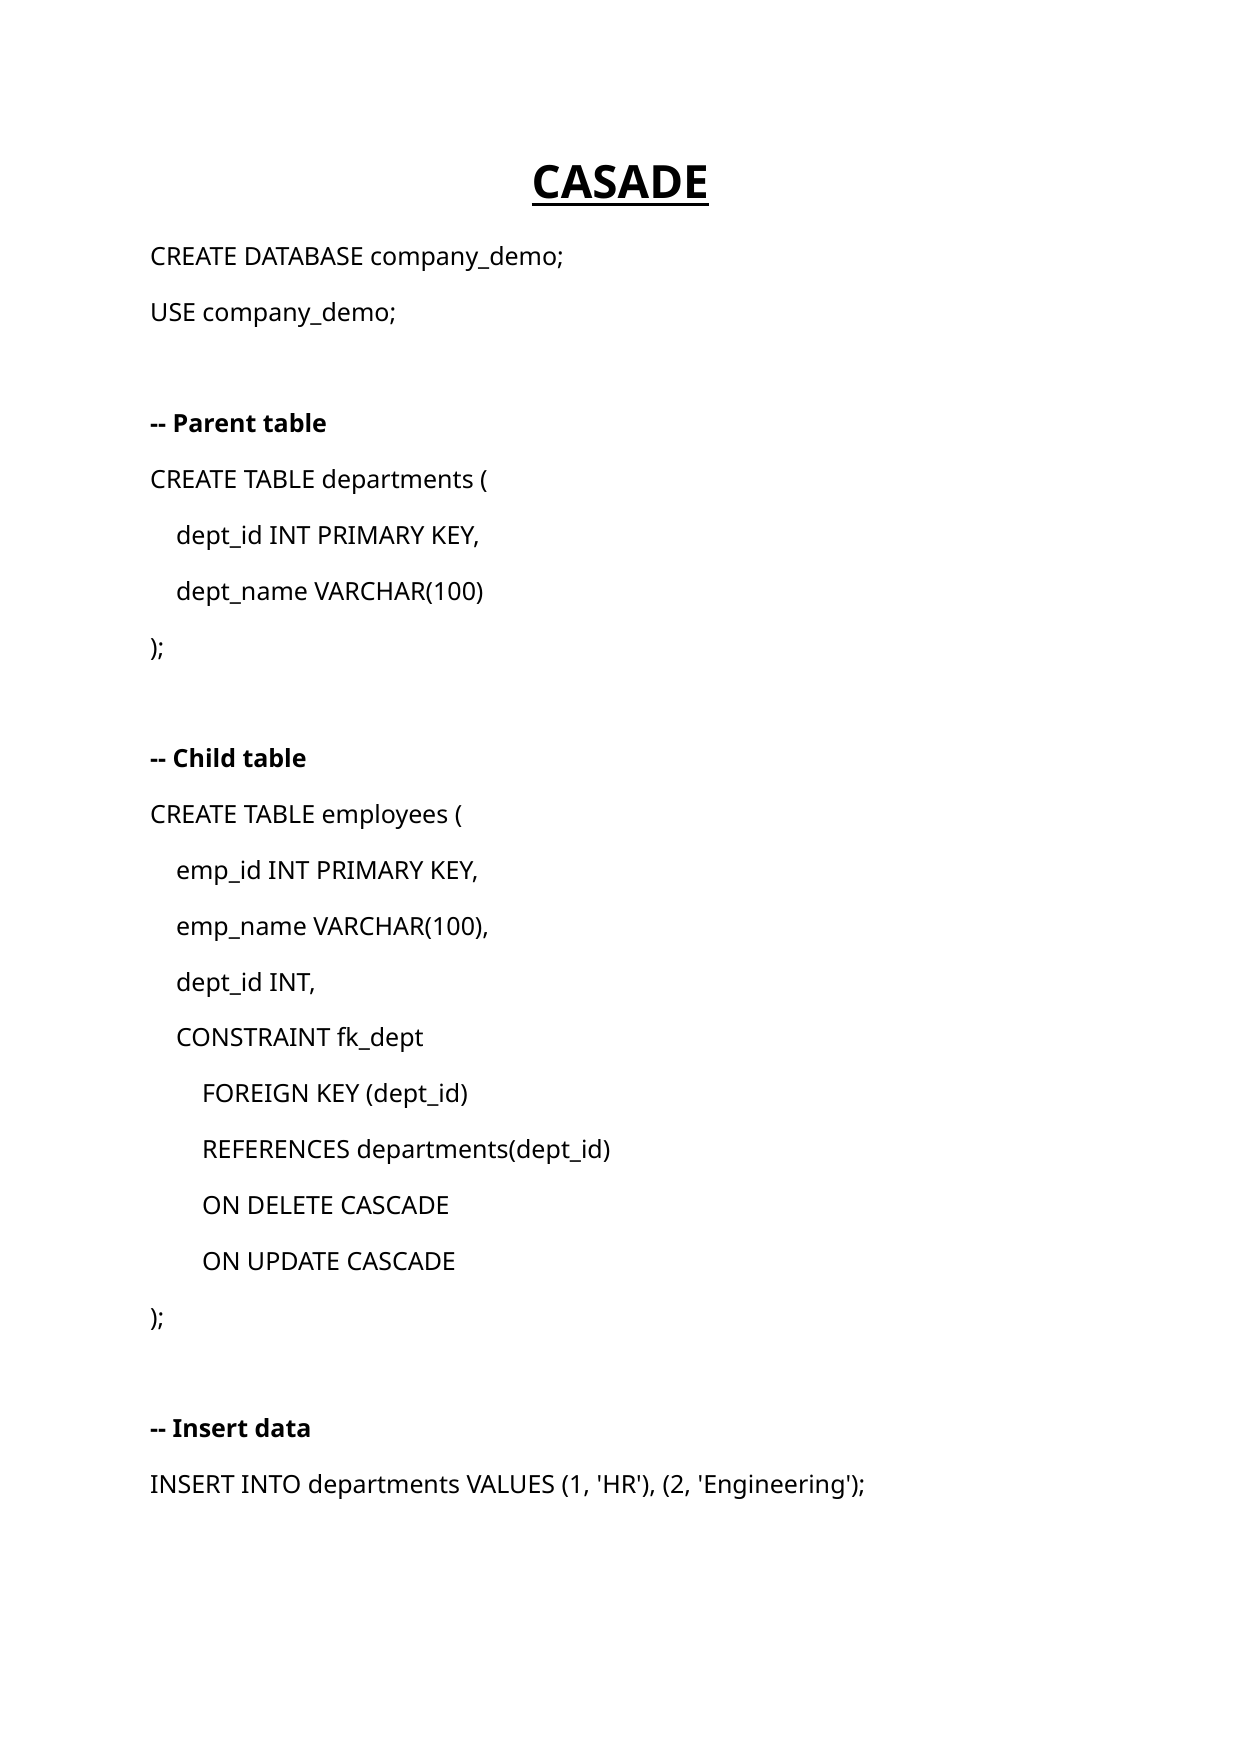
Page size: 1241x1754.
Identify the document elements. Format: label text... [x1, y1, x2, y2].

text dept_name VARCHAR(100) [150, 573, 1090, 607]
text dept_id INT, [150, 964, 1090, 998]
text emp_name VARCHAR(100), [150, 908, 1090, 942]
text FOREIGN KEY (dept_id) [150, 1076, 1090, 1110]
text CREATE DATABASE company_demo; [150, 238, 1090, 272]
text REFERENCES departments(dept_id) [150, 1132, 1090, 1166]
text -- Parent table [150, 406, 1090, 440]
text CREATE TABLE employees ( [150, 797, 1090, 831]
text -- Child table [150, 741, 1090, 775]
text CASADE [150, 150, 1090, 212]
text ); [150, 1299, 1090, 1333]
text ); [150, 629, 1090, 663]
text CONSTRAINT fk_dept [150, 1020, 1090, 1054]
text USE company_demo; [150, 294, 1090, 328]
text emp_id INT PRIMARY KEY, [150, 852, 1090, 887]
text ON DELETE CASCADE [150, 1187, 1090, 1222]
text CREATE TABLE departments ( [150, 462, 1090, 496]
text dept_id INT PRIMARY KEY, [150, 517, 1090, 552]
text INSERT INTO departments VALUES (1, 'HR'), (2, 'Engineering'); [150, 1467, 1090, 1501]
text ON UPDATE CASCADE [150, 1243, 1090, 1277]
text -- Insert data [150, 1411, 1090, 1445]
